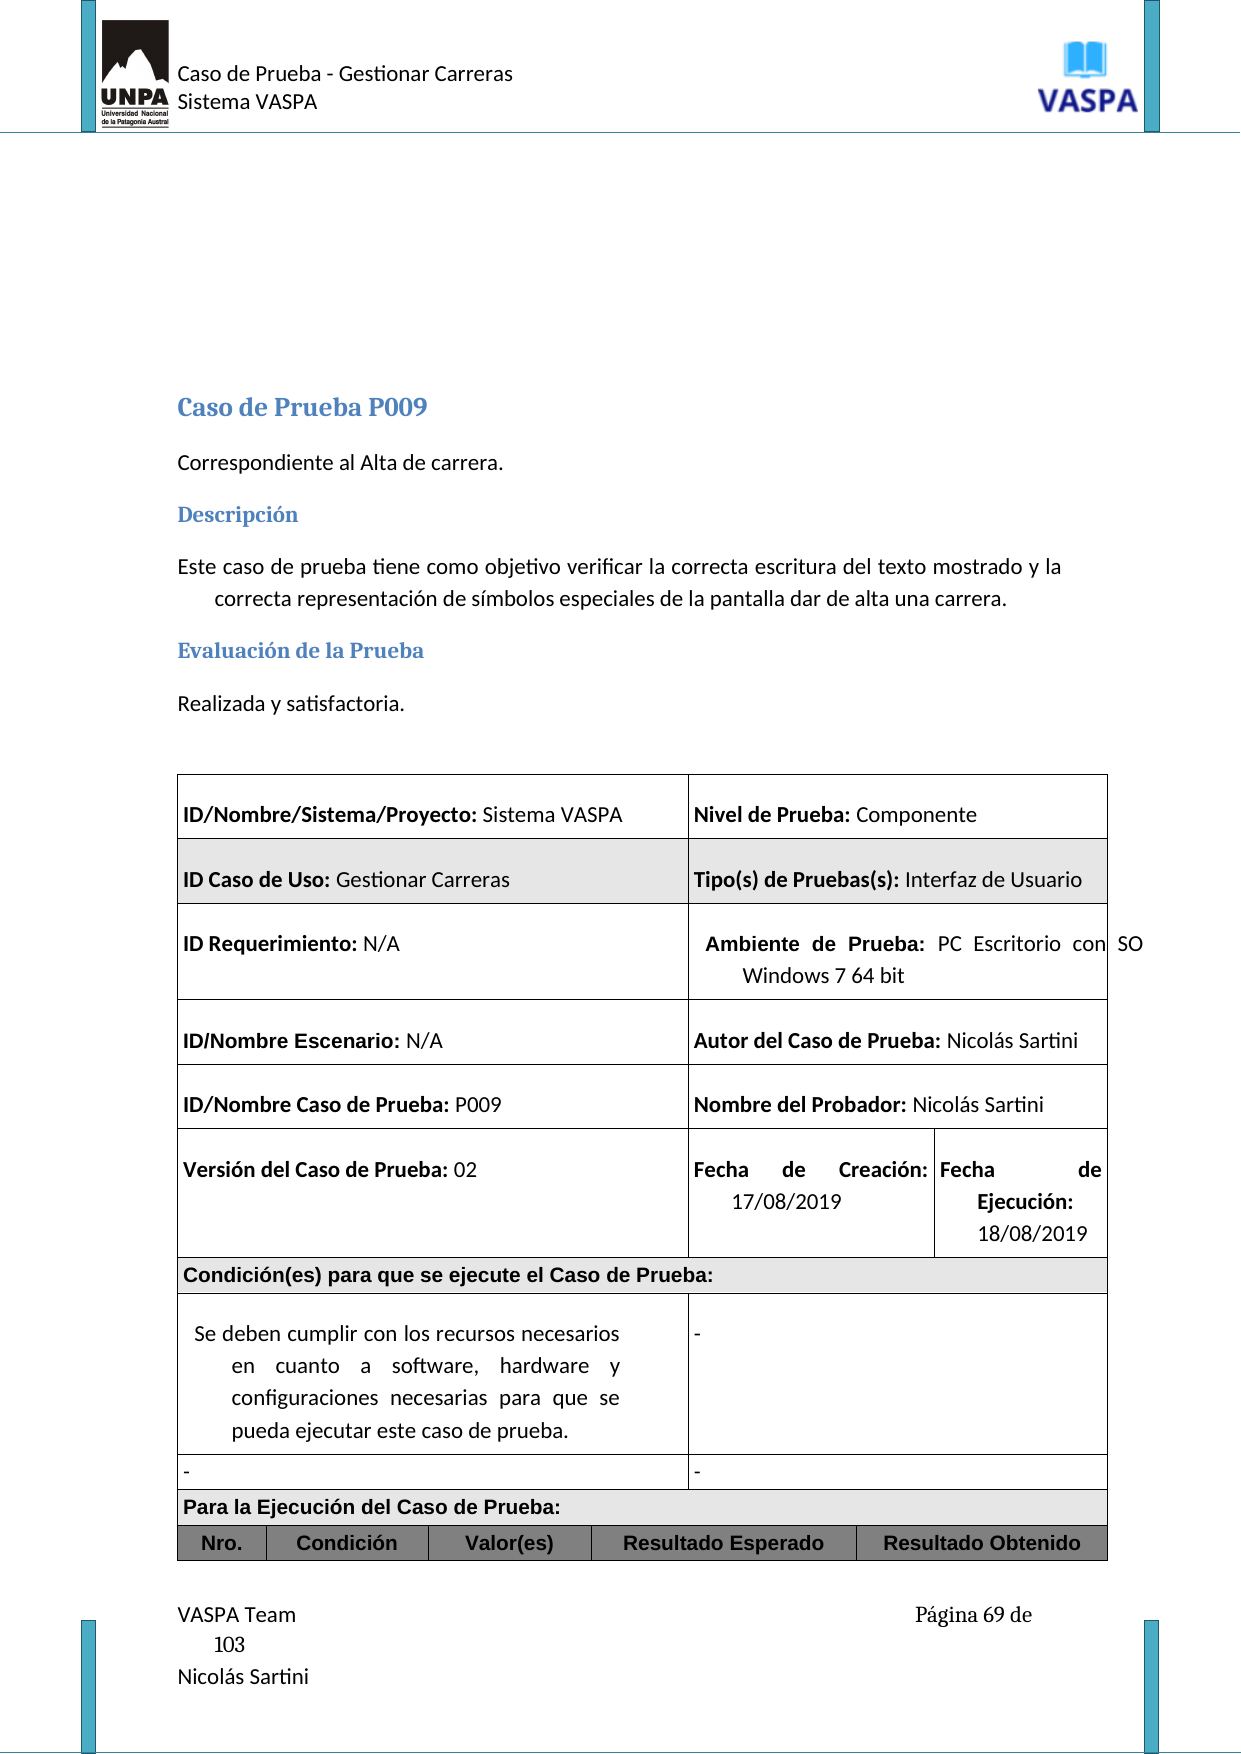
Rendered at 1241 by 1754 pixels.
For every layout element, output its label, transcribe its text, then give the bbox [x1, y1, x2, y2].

table_cell ID Caso de Uso: Gestionar Carreras [178, 839, 688, 903]
table_cell Fecha de Creación: 17/08/2019 [689, 1129, 934, 1257]
text Este caso de prueba tiene como objetivo verificar la correcta escritura del texto mostrado y la correcta representación de símbolos especiales de la pantalla dar de alta una carrera. [177, 552, 1063, 613]
table_cell Nro. Paso Flujo [178, 1526, 266, 1560]
table_cell - [689, 1294, 1107, 1453]
text Correspondiente al Alta de carrera. [177, 448, 1063, 476]
table_cell Resultado Esperado [592, 1526, 856, 1560]
table_header ID/Nombre/Sistema/Proyecto: Sistema VASPA [178, 775, 688, 838]
table_cell Resultado Obtenido [857, 1526, 1107, 1560]
table_cell - [689, 1455, 1107, 1489]
table_cell ID/Nombre Caso de Prueba: P009 [178, 1065, 688, 1128]
table_cell Autor del Caso de Prueba: Nicolás Sartini [689, 1000, 1107, 1064]
table_cell Fecha de Ejecución: 18/08/2019 [935, 1129, 1107, 1257]
picture [1032, 21, 1143, 132]
table_cell Condición [267, 1526, 428, 1560]
table_cell Condición(es) para que se ejecute el Caso de Prueba: [178, 1258, 1107, 1292]
table_cell Nombre del Probador: Nicolás Sartini [689, 1065, 1107, 1128]
table_cell [178, 1294, 688, 1453]
text Realizada y satisfactoria. [177, 689, 1063, 717]
table_cell ID/Nombre Escenario: N/A [178, 1000, 688, 1064]
picture [100, 18, 170, 129]
text Evaluación de la Prueba [177, 638, 1063, 664]
table_header Nivel de Prueba: Componente [689, 775, 1107, 838]
table_cell Valor(es) [429, 1526, 591, 1560]
table_cell Tipo(s) de Pruebas(s): Interfaz de Usuario [689, 839, 1107, 903]
table_cell Versión del Caso de Prueba: 02 [178, 1129, 688, 1257]
text Caso de Prueba P009 [177, 392, 1063, 423]
table_cell [689, 904, 1107, 999]
table_cell ID Requerimiento: N/A [178, 904, 688, 999]
table_cell - [178, 1455, 688, 1489]
table_cell Para la Ejecución del Caso de Prueba: [178, 1490, 1107, 1525]
text Descripción [177, 501, 1063, 528]
